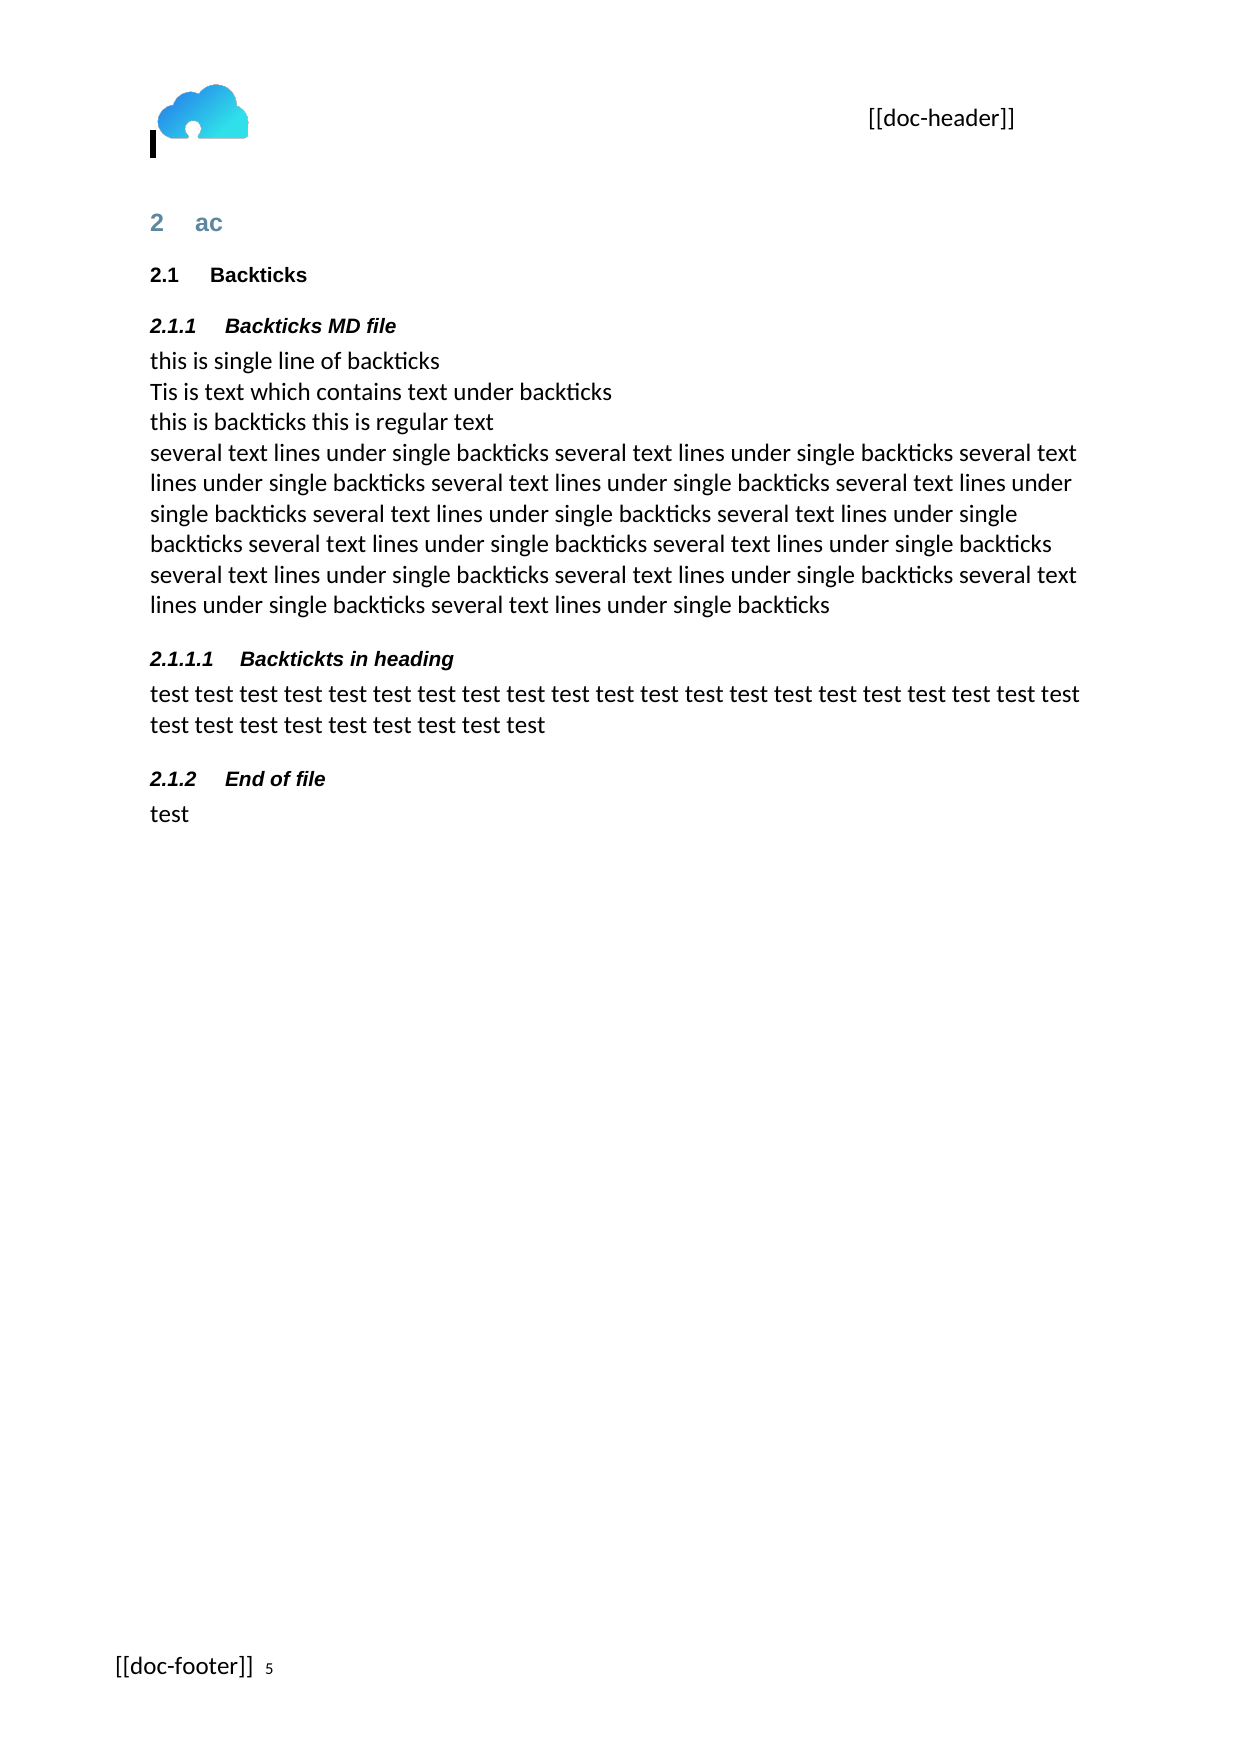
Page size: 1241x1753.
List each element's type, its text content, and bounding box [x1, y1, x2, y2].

subtitle Backticks MD file [150, 312, 1090, 339]
text test test test test test test test test test test test test test test test test test test test test test test test test test test test test test test [150, 678, 1090, 739]
text this is single line of backticks [150, 345, 1090, 376]
subtitle End of file [150, 764, 1090, 792]
subtitle Backticks [150, 262, 1090, 287]
text test [150, 798, 1090, 828]
text several text lines under single backticks several text lines under single backticks several text lines under single backticks several text lines under single backticks several text lines under single backticks several text lines under single backticks several text lines under single backticks several text lines under single backticks several text lines under single backticks several text lines under single backticks several text lines under single backticks several text lines under single backticks several text lines under single backticks [150, 437, 1090, 620]
subtitle Backtickts in heading [150, 645, 1090, 672]
text Tis is text which contains text under backticks [150, 376, 1090, 406]
subtitle ac [150, 208, 1090, 237]
text this is backticks this is regular text [150, 406, 1090, 437]
picture [156, 73, 249, 153]
